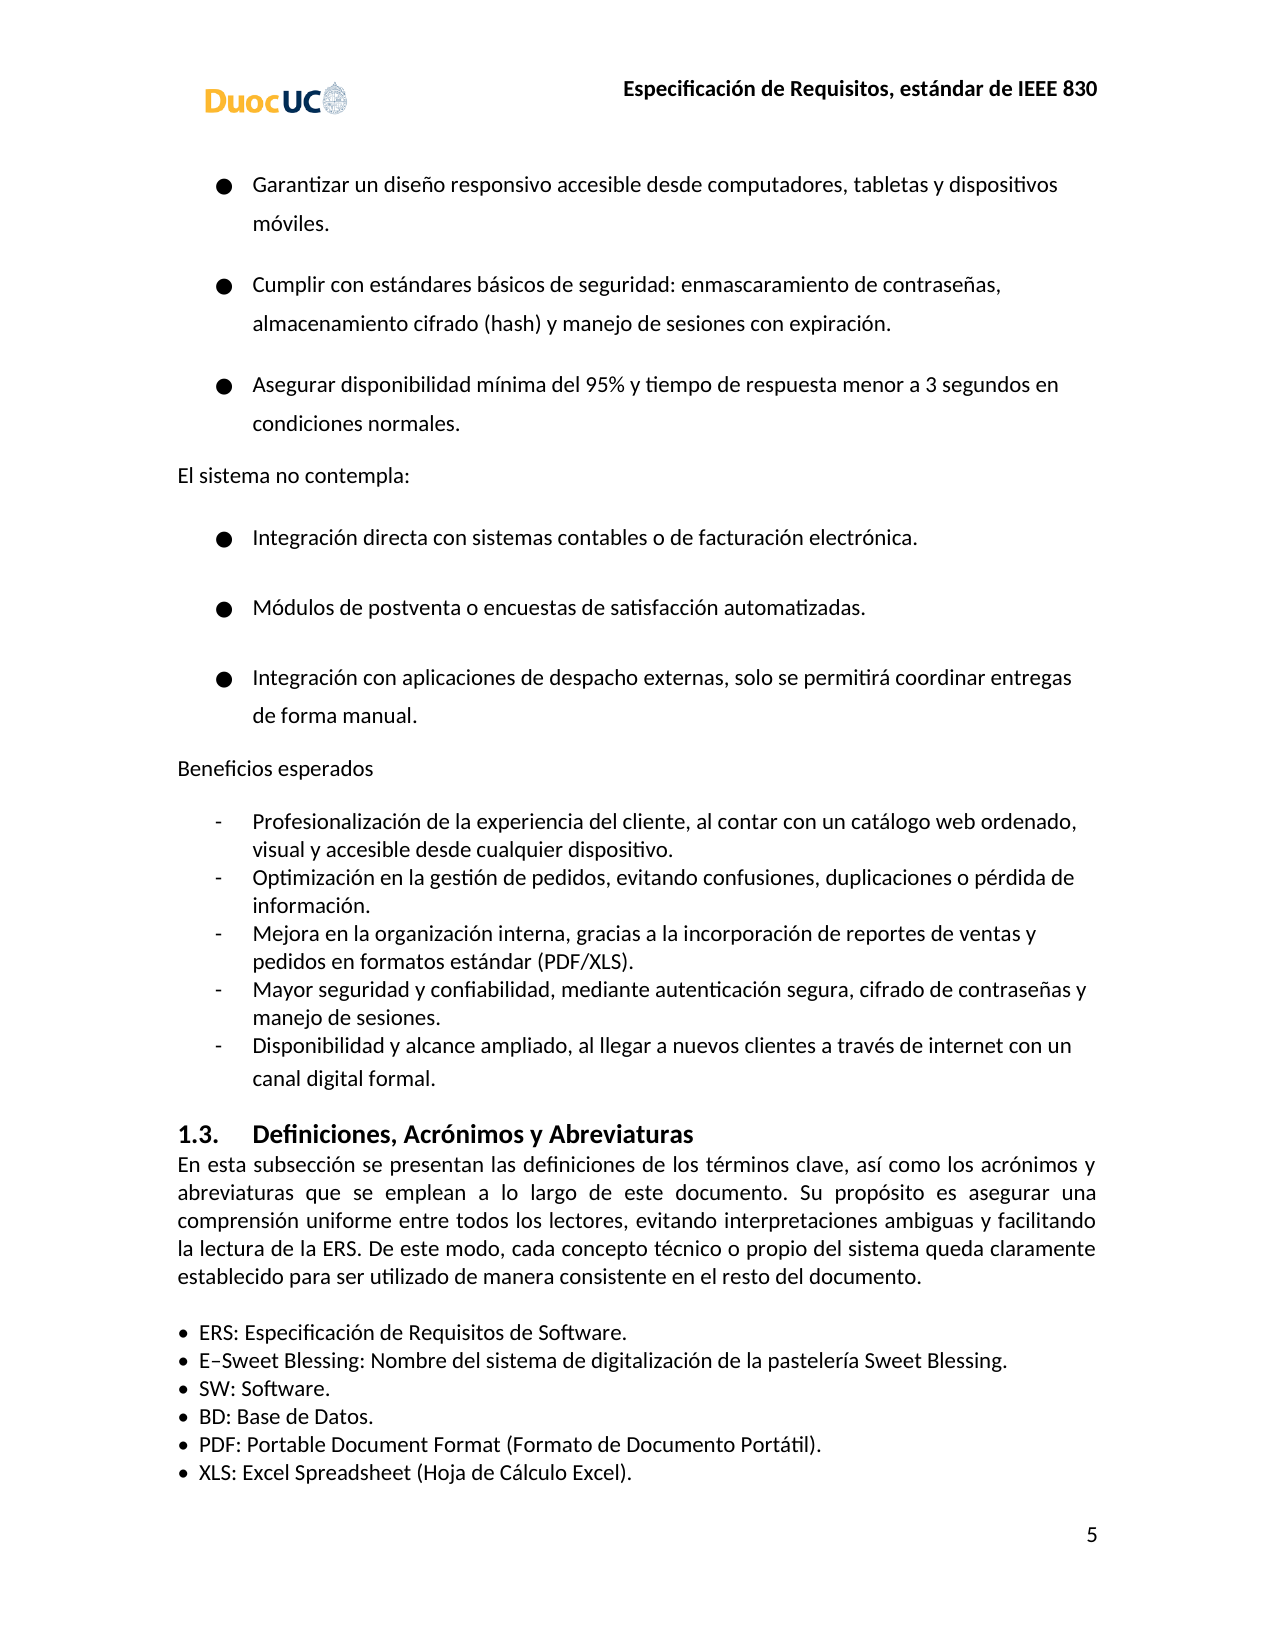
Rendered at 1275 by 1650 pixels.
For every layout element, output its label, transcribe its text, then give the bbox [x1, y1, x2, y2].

list Mayor seguridad y confiabilidad, mediante autenticación segura, cifrado de contraseñas y manejo de sesiones. [215, 976, 1098, 1032]
text En esta subsección se presentan las definiciones de los términos clave, así como los acrónimos y abreviaturas que se emplean a lo largo de este documento. Su propósito es asegurar una comprensión uniforme entre todos los lectores, evitando interpretaciones ambiguas y facilitando la lectura de la ERS. De este modo, cada concepto técnico o propio del sistema queda claramente establecido para ser utilizado de manera consistente en el resto del documento. [177, 1150, 1098, 1290]
text • BD: Base de Datos. [177, 1402, 1098, 1430]
list Optimización en la gestión de pedidos, evitando confusiones, duplicaciones o pérdida de información. [215, 863, 1098, 919]
text Beneficios esperados [177, 754, 1098, 782]
text • ERS: Especificación de Requisitos de Software. [177, 1318, 1098, 1346]
text • PDF: Portable Document Format (Formato de Documento Portátil). [177, 1430, 1098, 1458]
text • XLS: Excel Spreadsheet (Hoja de Cálculo Excel). [177, 1458, 1098, 1486]
list Integración con aplicaciones de despacho externas, solo se permitirá coordinar entregas de forma manual. [215, 654, 1098, 729]
list Mejora en la organización interna, gracias a la incorporación de reportes de ventas y pedidos en formatos estándar (PDF/XLS). [215, 919, 1098, 976]
picture [198, 78, 352, 117]
list Asegurar disponibilidad mínima del 95% y tiempo de respuesta menor a 3 segundos en condiciones normales. [215, 362, 1098, 437]
subtitle 1.3. Definiciones, Acrónimos y Abreviaturas [177, 1117, 1098, 1150]
text El sistema no contempla: [177, 462, 1098, 490]
list Módulos de postventa o encuestas de satisfacción automatizadas. [215, 584, 1098, 627]
text • SW: Software. [177, 1374, 1098, 1402]
list Disponibilidad y alcance ampliado, al llegar a nuevos clientes a través de internet con un canal digital formal. [215, 1032, 1098, 1092]
text • E–Sweet Blessing: Nombre del sistema de digitalización de la pastelería Sweet Blessing. [177, 1346, 1098, 1374]
list Cumplir con estándares básicos de seguridad: enmascaramiento de contraseñas, almacenamiento cifrado (hash) y manejo de sesiones con expiración. [215, 262, 1098, 337]
list Profesionalización de la experiencia del cliente, al contar con un catálogo web ordenado, visual y accesible desde cualquier dispositivo. [215, 807, 1098, 863]
list Garantizar un diseño responsivo accesible desde computadores, tabletas y dispositivos móviles. [215, 162, 1098, 237]
list Integración directa con sistemas contables o de facturación electrónica. [215, 515, 1098, 557]
